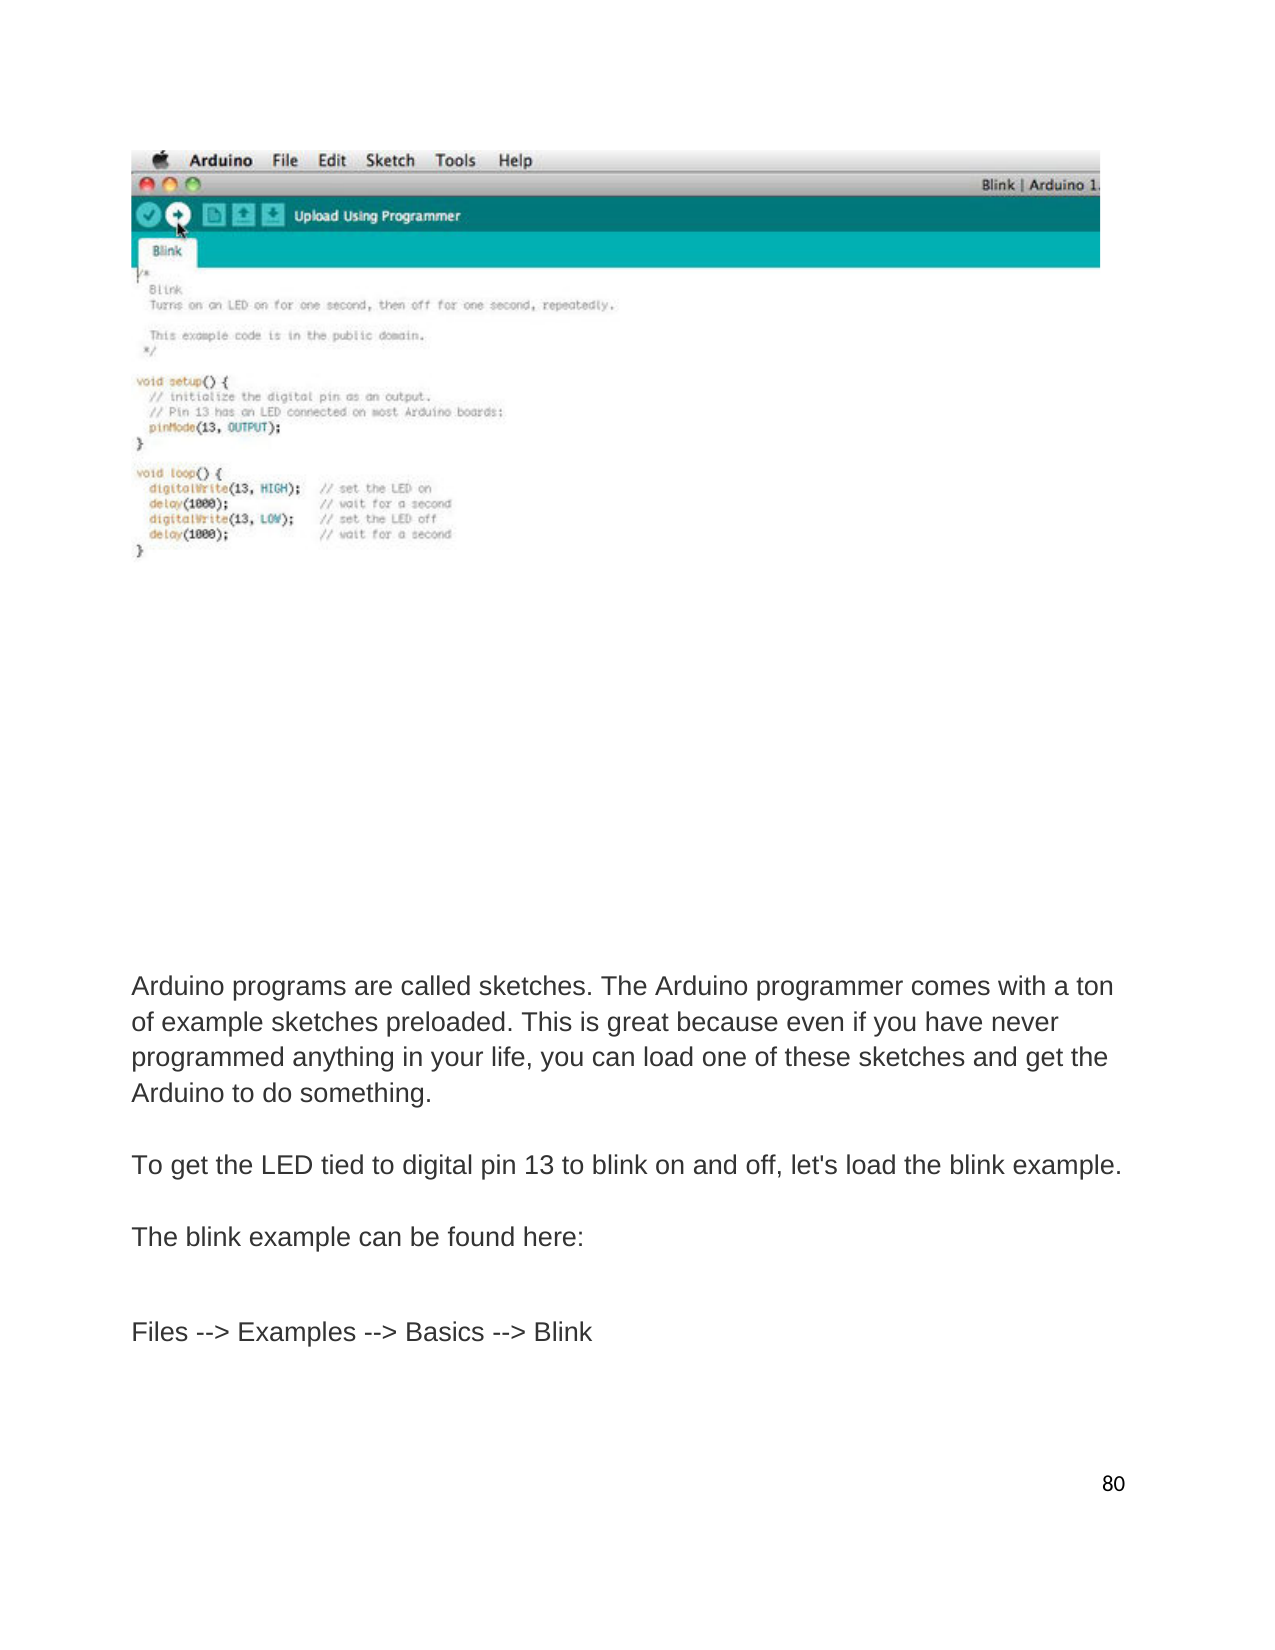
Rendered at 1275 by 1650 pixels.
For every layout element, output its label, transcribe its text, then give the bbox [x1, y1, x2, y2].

text Arduino programs are called sketches. The Arduino programmer comes with a ton of example sketches preloaded. This is great because even if you have never programmed anything in your life, you can load one of these sketches and get the Arduino to do something. To get the LED tied to digital pin 13 to blink on and off, let's load the blink example. The blink example can be found here: [131, 969, 1125, 1284]
picture [131, 150, 1100, 877]
text Files --> Examples --> Basics --> Blink [131, 1309, 1125, 1347]
